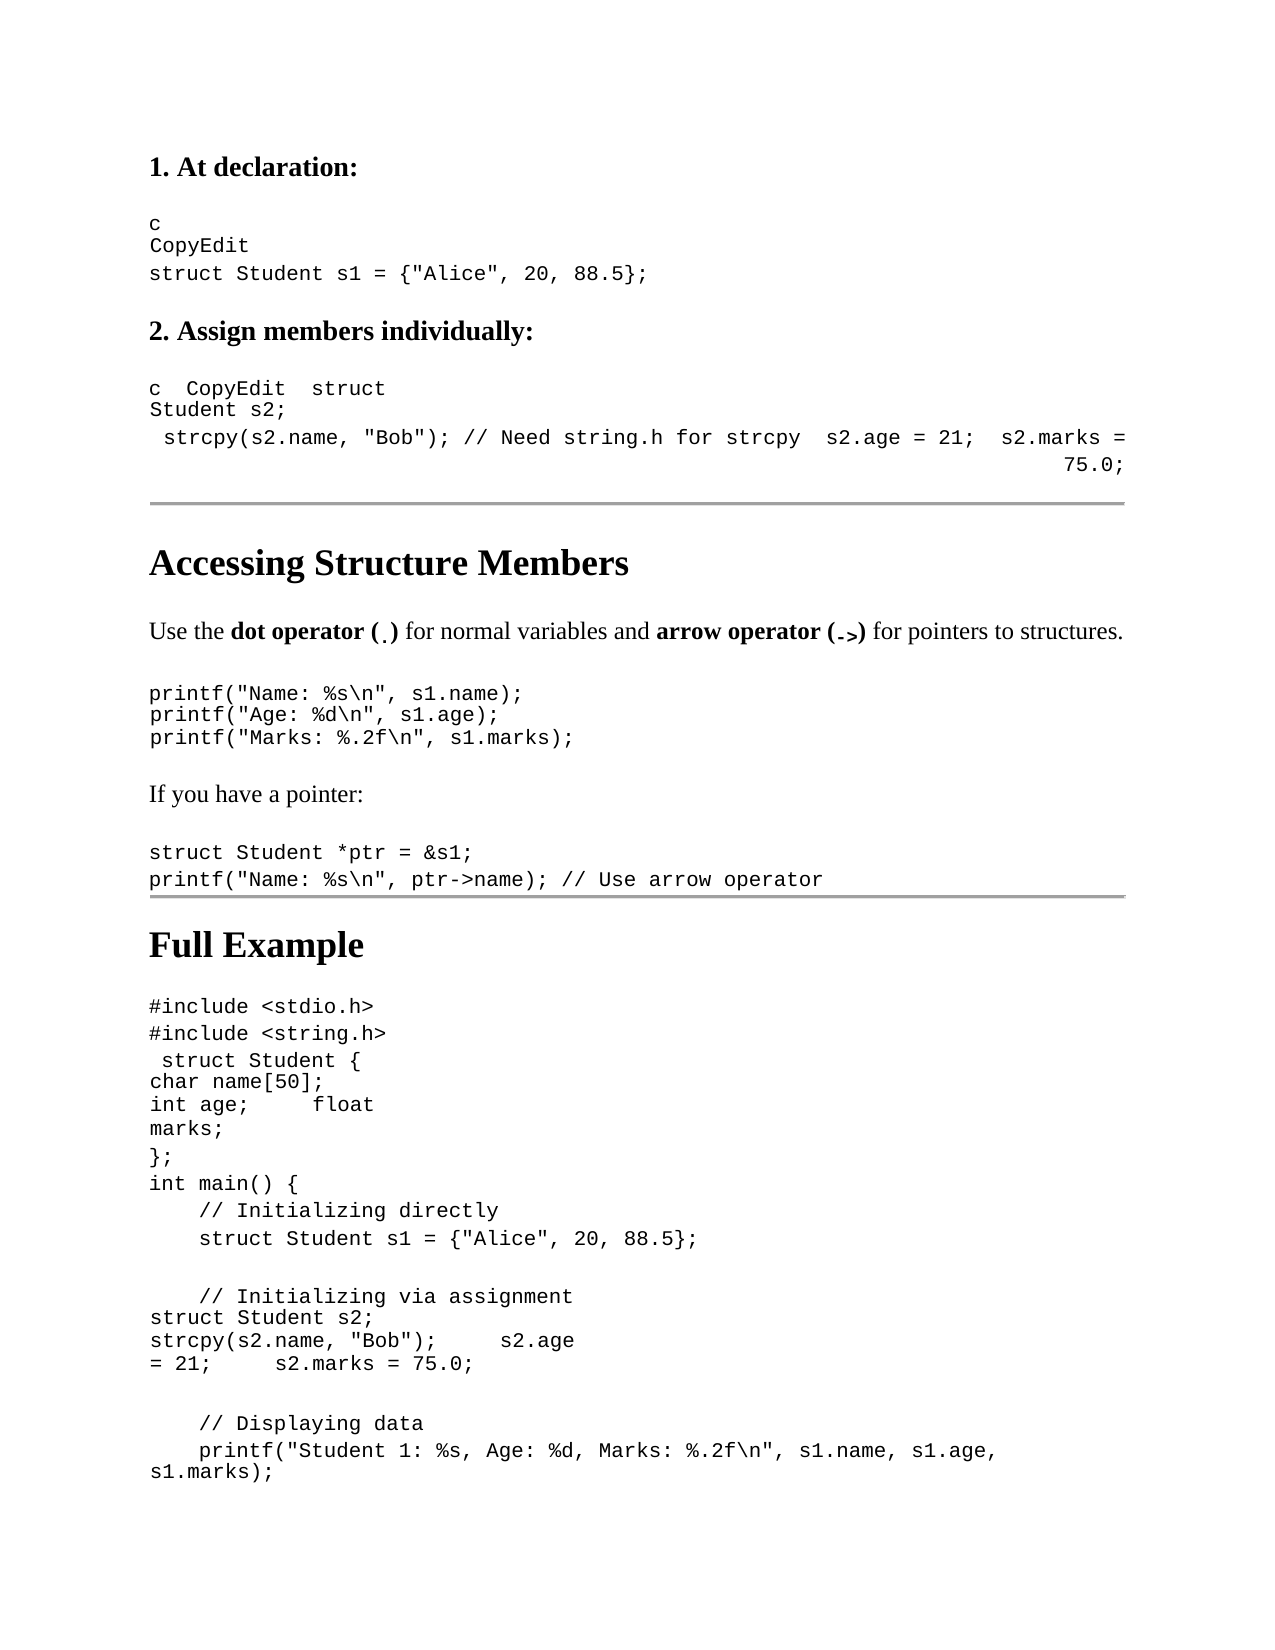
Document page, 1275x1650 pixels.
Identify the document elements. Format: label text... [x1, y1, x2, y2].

text Use the dot operator (.) for normal variables and arrow operator (->) for pointers to structures. [148, 612, 1126, 649]
text printf("Name: %s\n", s1.name); printf("Age: %d\n", s1.age); printf("Marks: %.2f\n", s1.marks); [148, 682, 688, 751]
text printf("Name: %s\n", ptr->name); // Use arrow operator [148, 868, 1127, 891]
subtitle 2. Assign members individually: [148, 314, 1127, 347]
text Full Example [148, 924, 1127, 966]
text // Initializing directly [148, 1199, 1127, 1222]
text strcpy(s2.name, "Bob"); // Need string.h for strcpy s2.age = 21; s2.marks = 75.0; [148, 427, 1125, 511]
text struct Student *ptr = &s1; [148, 841, 1127, 864]
text c CopyEdit [148, 212, 275, 258]
text struct Student s1 = {"Alice", 20, 88.5}; [148, 262, 1127, 285]
text struct Student s1 = {"Alice", 20, 88.5}; [148, 1227, 1127, 1249]
text printf("Student 1: %s, Age: %d, Marks: %.2f\n", s1.name, s1.age, s1.marks); [148, 1439, 1127, 1485]
text #include <string.h> [148, 1022, 1127, 1045]
subtitle 1. At declaration: [148, 150, 1127, 183]
text struct Student { char name[50]; int age; float marks; [148, 1049, 388, 1141]
text If you have a pointer: [148, 779, 1126, 808]
text // Initializing via assignment struct Student s2; strcpy(s2.name, "Bob"); s2.age = 21; s2.marks = 75.0; [148, 1285, 588, 1377]
text }; [148, 1145, 188, 1168]
text Accessing Structure Members [148, 541, 1127, 583]
text // Displaying data [148, 1412, 1127, 1435]
text int main() { [148, 1172, 1127, 1195]
text c CopyEdit struct Student s2; [148, 377, 388, 422]
text #include <stdio.h> [148, 995, 1127, 1018]
